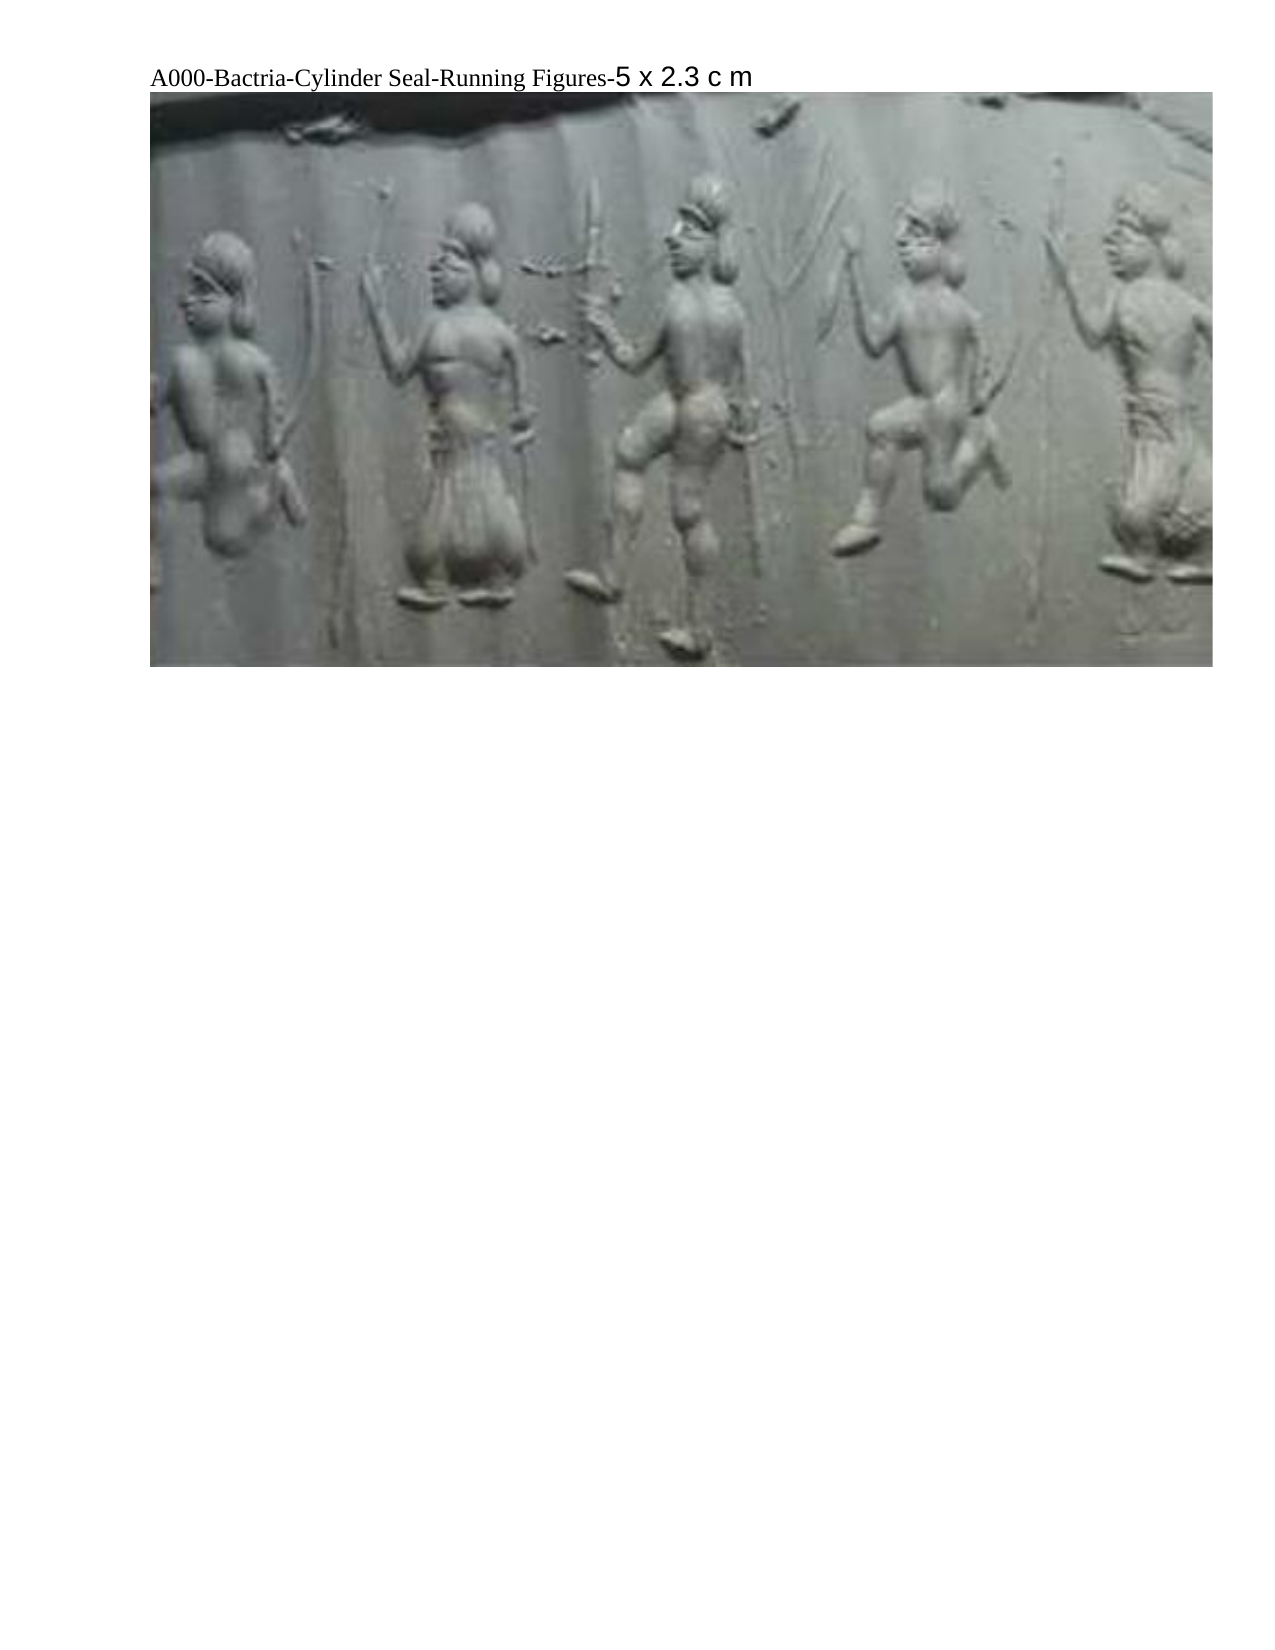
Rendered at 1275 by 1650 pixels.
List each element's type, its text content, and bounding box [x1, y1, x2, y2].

text A000-Bactria-Cylinder Seal-Running Figures-5 x 2.3 c m [150, 60, 1215, 92]
picture [150, 92, 1213, 667]
